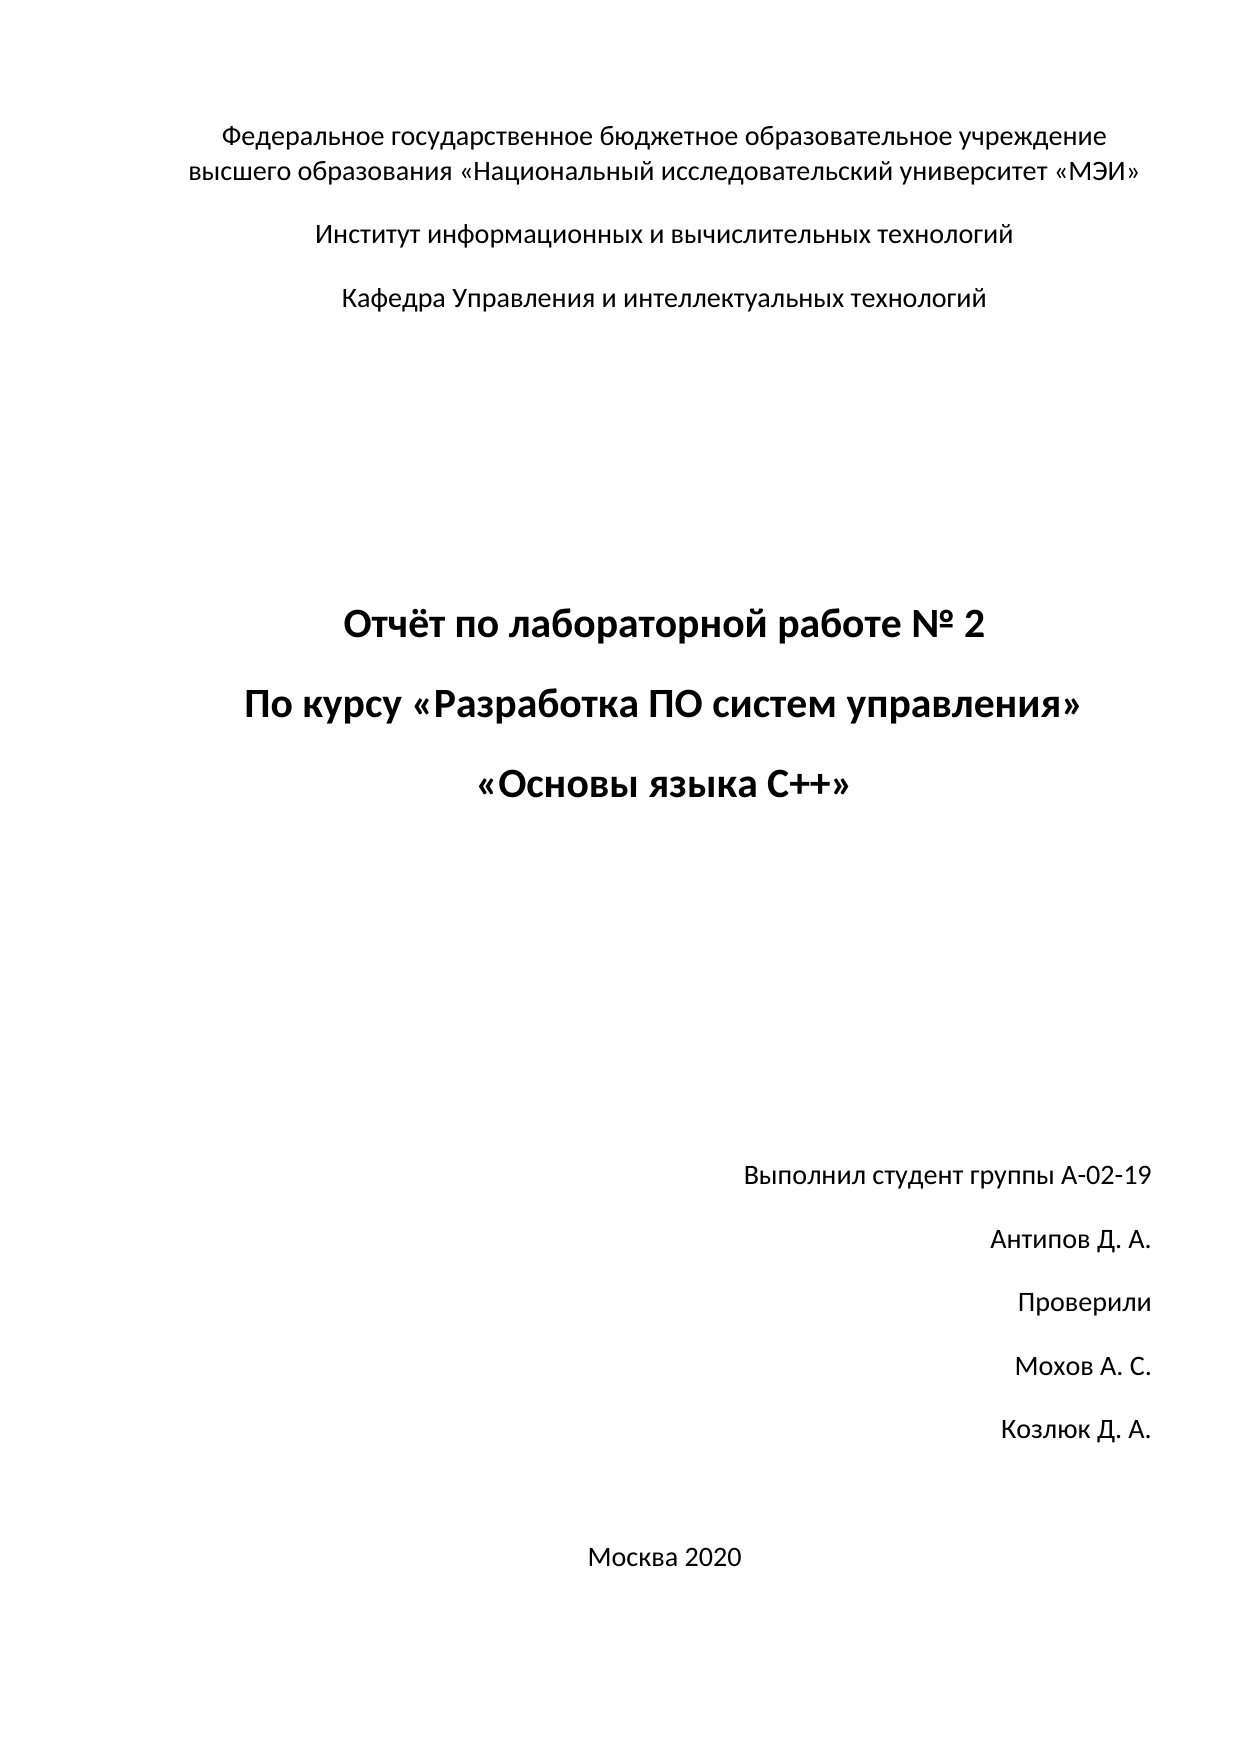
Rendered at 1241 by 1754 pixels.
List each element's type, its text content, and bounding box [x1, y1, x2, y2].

text Отчёт по лабораторной работе № 2 [177, 597, 1152, 648]
text Москва 2020 [177, 1538, 1152, 1573]
text Выполнил студент группы А-02-19 [177, 1157, 1152, 1192]
text Козлюк Д. А. [177, 1411, 1152, 1446]
text Институт информационных и вычислительных технологий [177, 216, 1152, 250]
text Проверили [177, 1284, 1152, 1319]
text Антипов Д. А. [177, 1221, 1152, 1255]
text Мохов А. С. [177, 1348, 1152, 1382]
text Кафедра Управления и интеллектуальных технологий [177, 279, 1152, 314]
text «Основы языка С++» [177, 757, 1152, 808]
text По курсу «Разработка ПО систем управления» [177, 677, 1152, 728]
text Федеральное государственное бюджетное образовательное учреждение высшего образования «Национальный исследовательский университет «МЭИ» [177, 118, 1152, 187]
